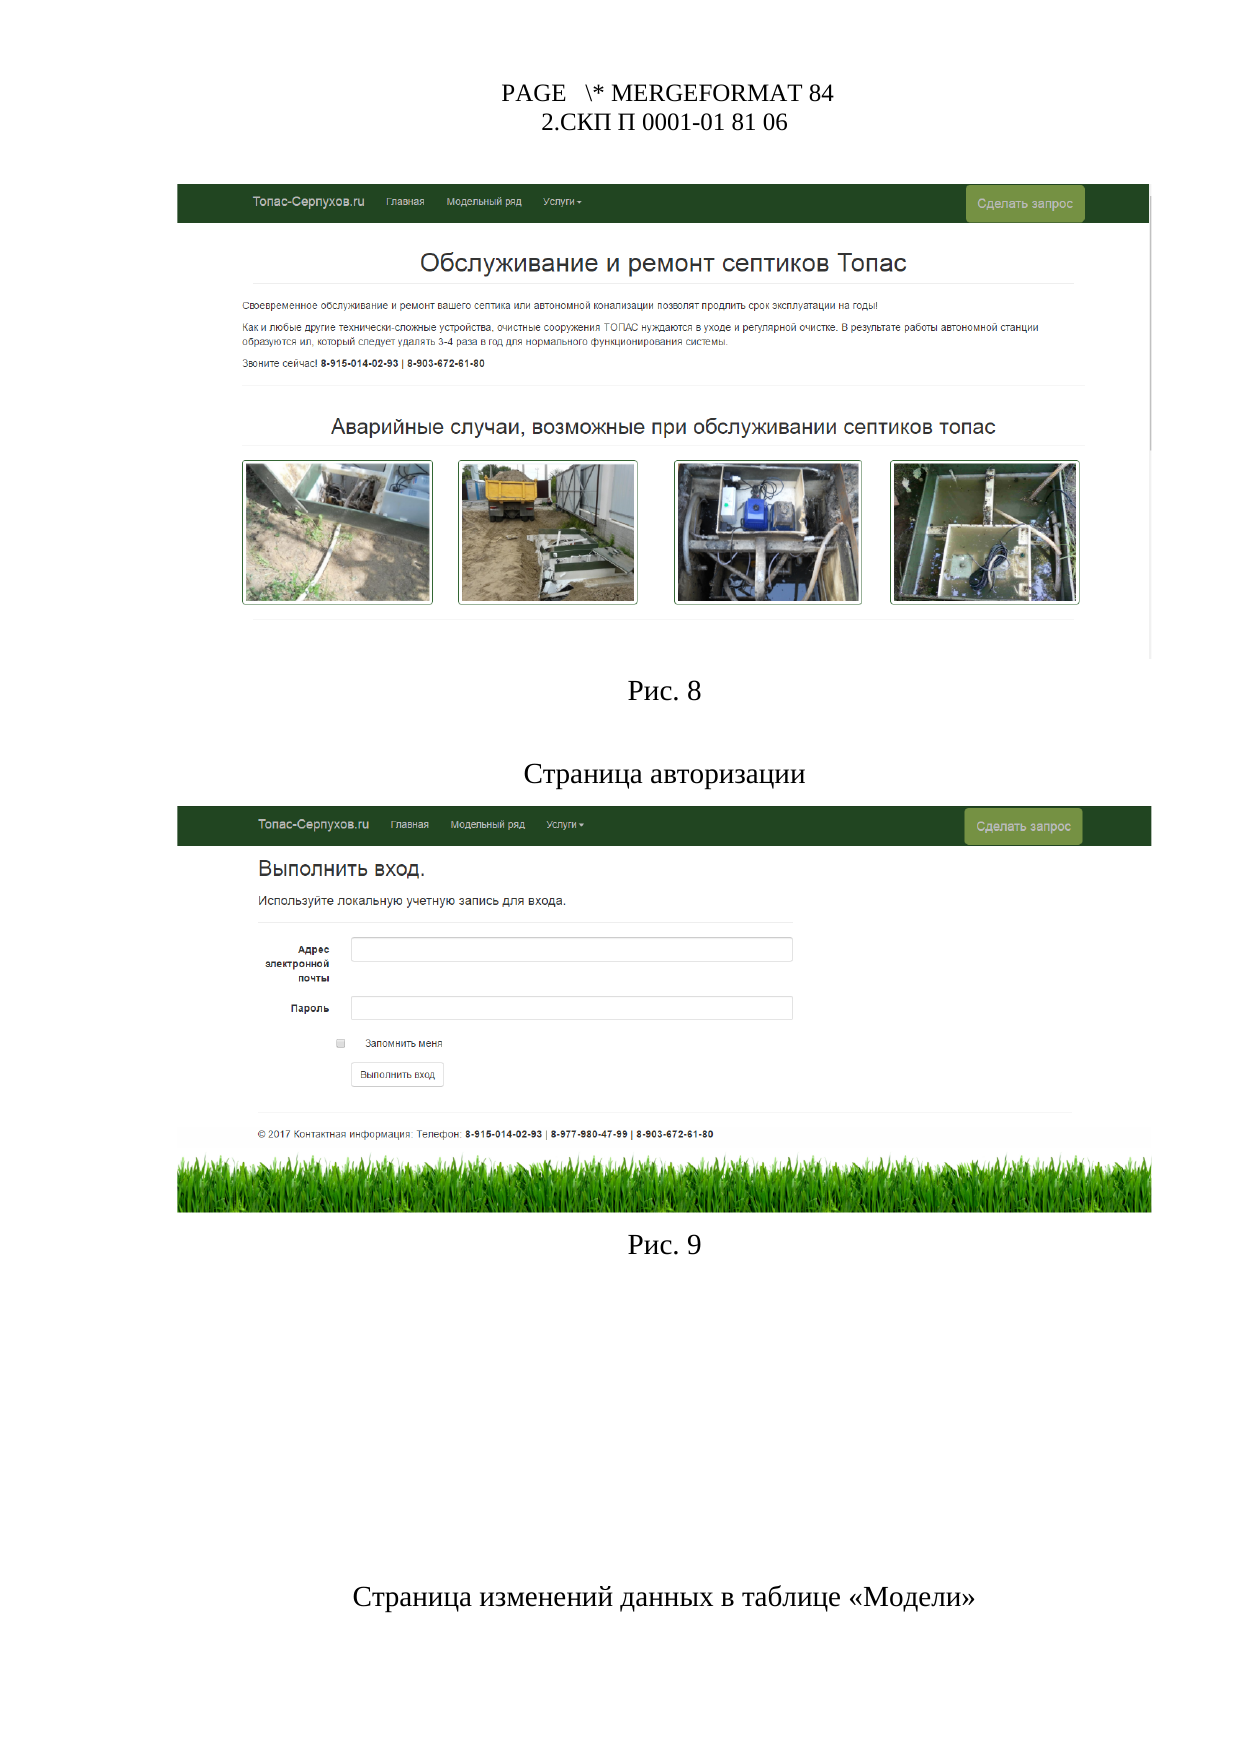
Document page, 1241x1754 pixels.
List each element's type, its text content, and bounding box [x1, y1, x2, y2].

text Страница авторизации [177, 757, 1152, 790]
text Рис. 8 [177, 673, 1152, 706]
picture [177, 806, 1152, 1213]
text Рис. 9 [177, 1227, 1152, 1261]
text Страница изменений данных в таблице «Модели» [177, 1579, 1152, 1613]
picture [177, 184, 1152, 659]
